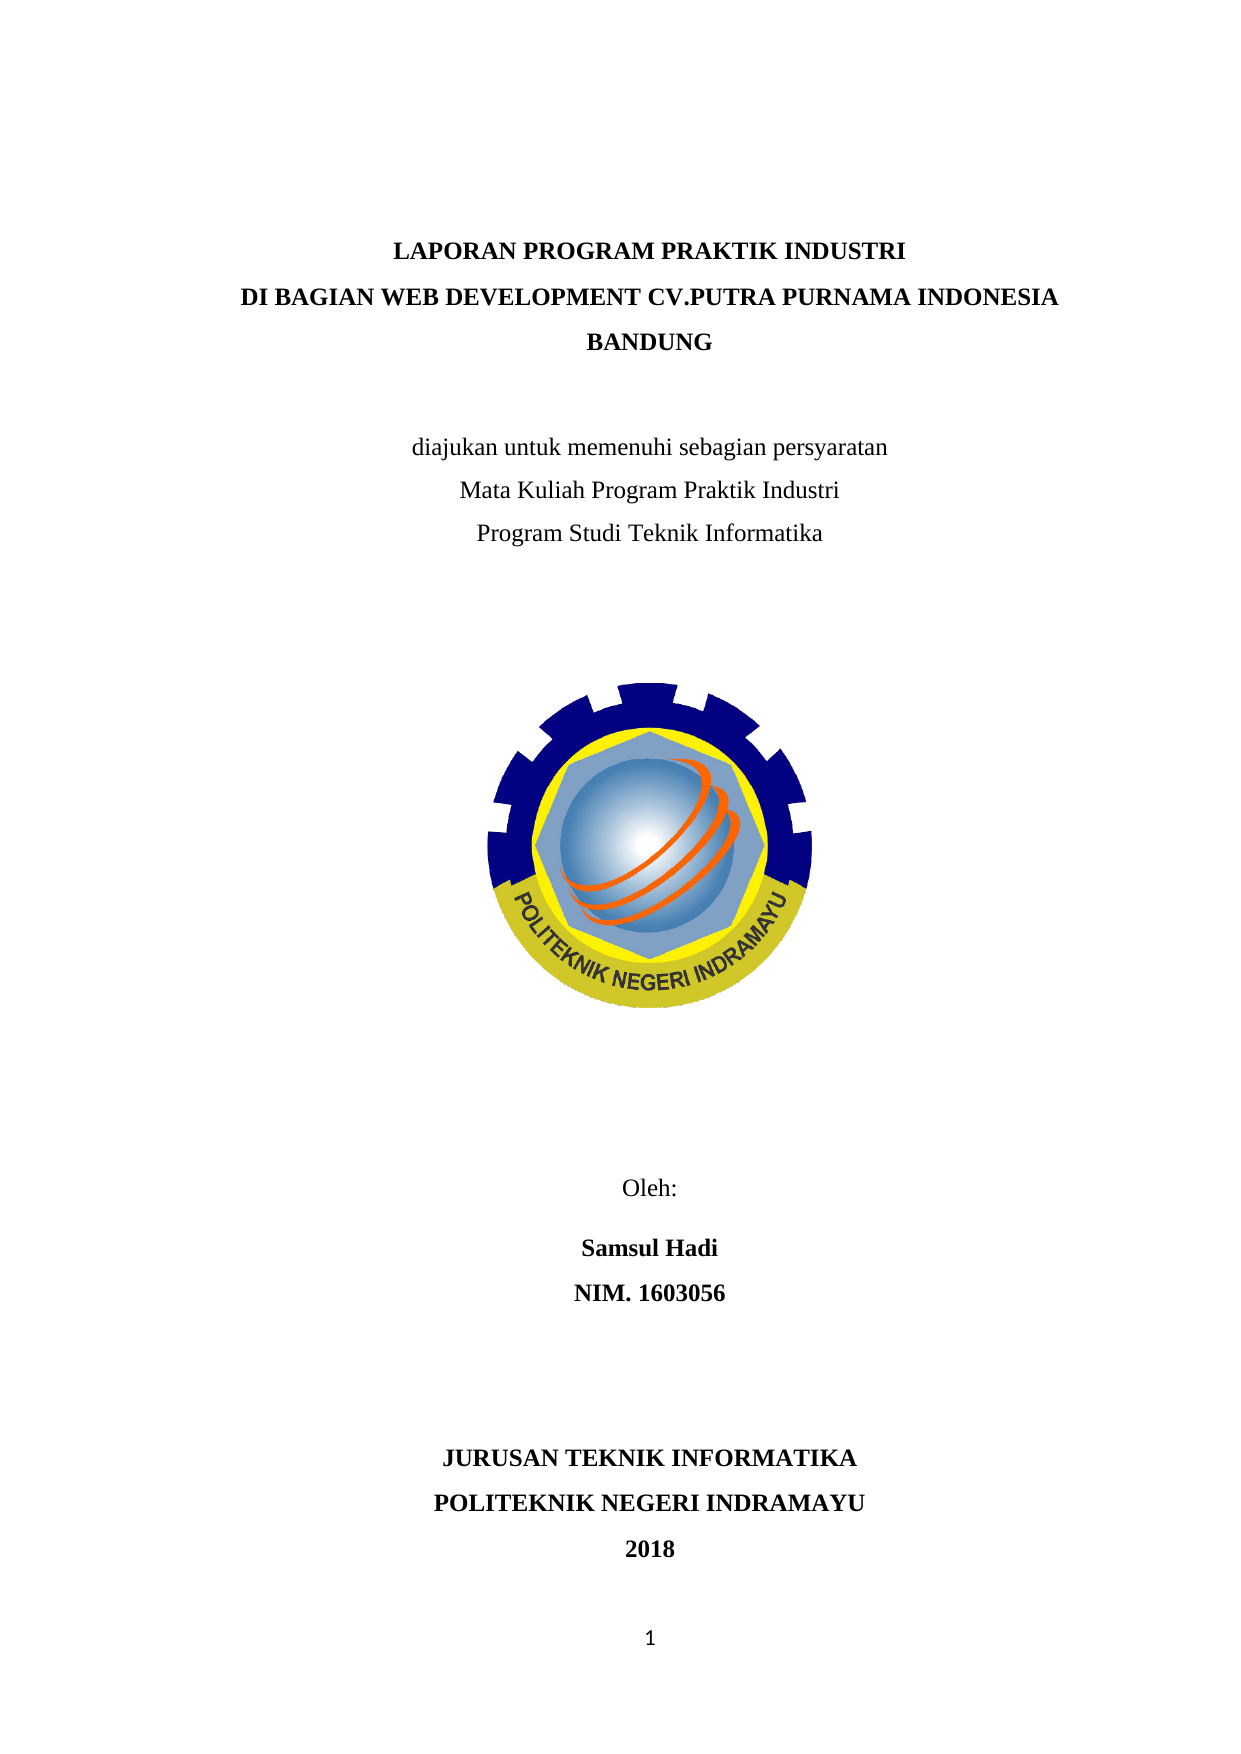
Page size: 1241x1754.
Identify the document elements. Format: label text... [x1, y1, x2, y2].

text BANDUNG [236, 327, 1063, 356]
text POLITEKNIK NEGERI INDRAMAYU [236, 1488, 1063, 1517]
text Oleh: [236, 1173, 1063, 1202]
text NIM. 1603056 [236, 1278, 1063, 1307]
text Mata Kuliah Program Praktik Industri [236, 475, 1063, 504]
text Program Studi Teknik Informatika [236, 518, 1063, 547]
text LAPORAN PROGRAM PRAKTIK INDUSTRI [236, 236, 1063, 265]
text DI BAGIAN WEB DEVELOPMENT CV.PUTRA PURNAMA INDONESIA [236, 282, 1063, 310]
text JURUSAN TEKNIK INFORMATIKA [236, 1443, 1063, 1472]
text diajukan untuk memenuhi sebagian persyaratan [236, 432, 1063, 461]
text Samsul Hadi [236, 1233, 1063, 1261]
text 2018 [236, 1534, 1063, 1563]
picture [487, 683, 812, 1008]
